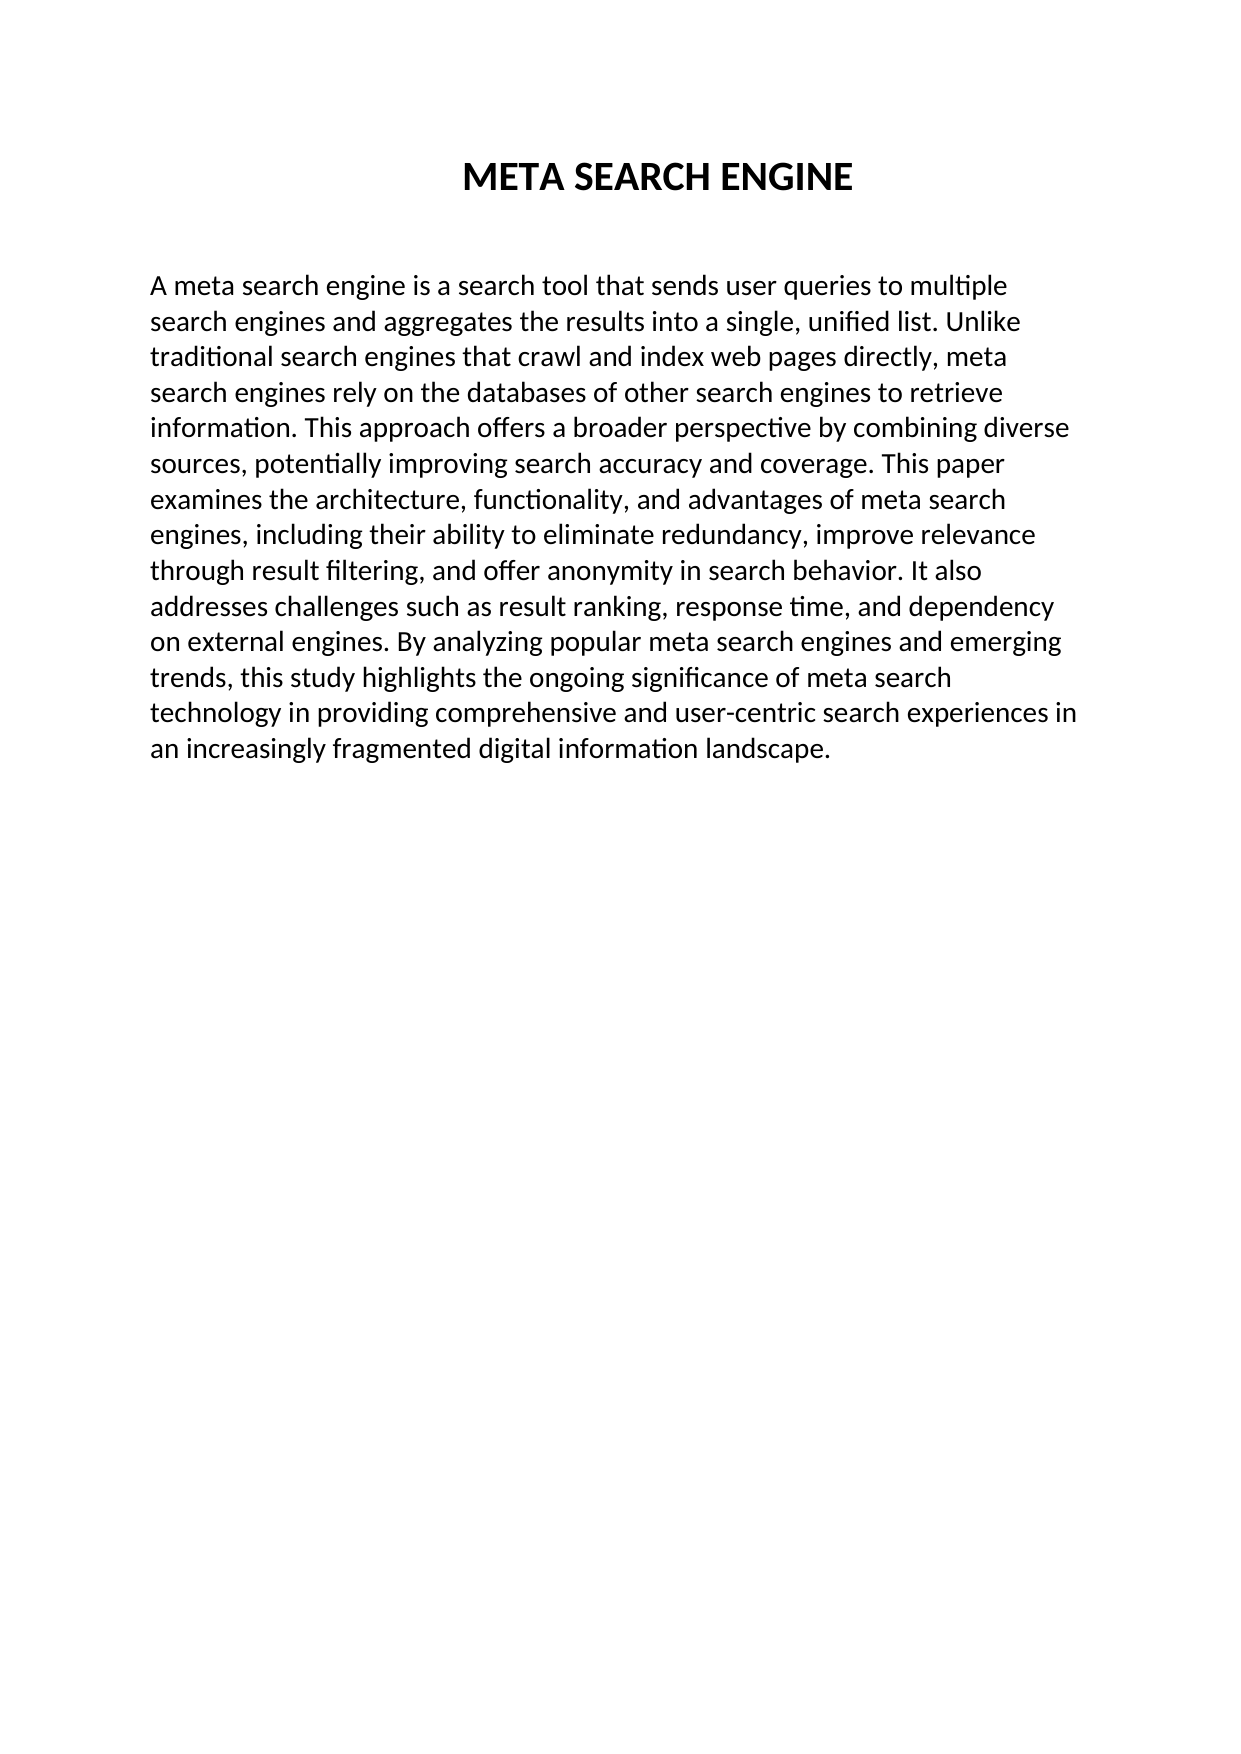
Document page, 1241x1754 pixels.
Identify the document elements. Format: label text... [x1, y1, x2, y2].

text A meta search engine is a search tool that sends user queries to multiple search engines and aggregates the results into a single, unified list. Unlike traditional search engines that crawl and index web pages directly, meta search engines rely on the databases of other search engines to retrieve information. This approach offers a broader perspective by combining diverse sources, potentially improving search accuracy and coverage. This paper examines the architecture, functionality, and advantages of meta search engines, including their ability to eliminate redundancy, improve relevance through result filtering, and offer anonymity in search behavior. It also addresses challenges such as result ranking, response time, and dependency on external engines. By analyzing popular meta search engines and emerging trends, this study highlights the ongoing significance of meta search technology in providing comprehensive and user-centric search experiences in an increasingly fragmented digital information landscape. [150, 267, 1090, 766]
list META SEARCH ENGINE [225, 150, 1090, 201]
